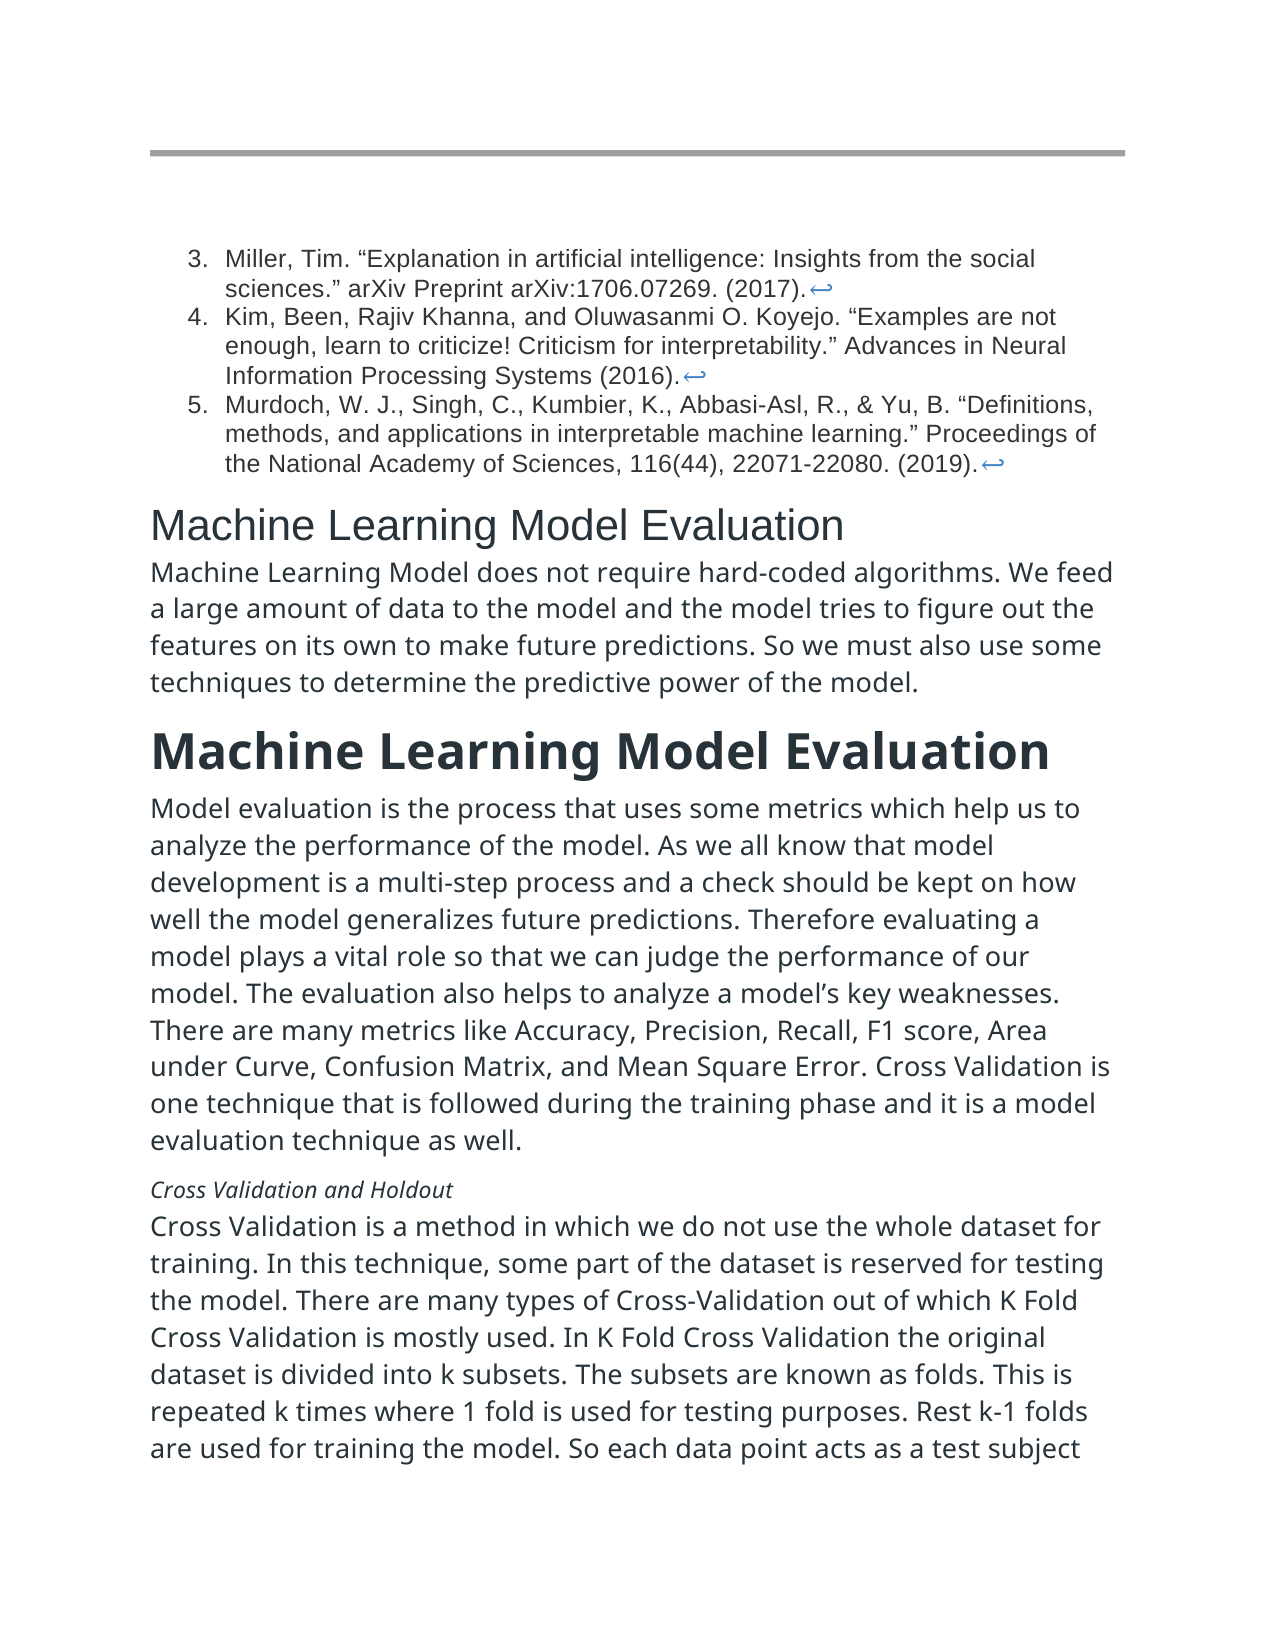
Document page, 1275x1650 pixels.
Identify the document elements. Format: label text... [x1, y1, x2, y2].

text Machine Learning Model does not require hard-coded algorithms. We feed a large amount of data to the model and the model tries to figure out the features on its own to make future predictions. So we must also use some techniques to determine the predictive power of the model. [150, 553, 1125, 701]
list Murdoch, W. J., Singh, C., Kumbier, K., Abbasi-Asl, R., & Yu, B. “Definitions, methods, and applications in interpretable machine learning.” Proceedings of the National Academy of Sciences, 116(44), 22071-22080. (2019).↩︎ [187, 390, 1125, 478]
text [150, 1208, 1125, 1466]
subtitle Machine Learning Model Evaluation [150, 716, 1125, 784]
subtitle Machine Learning Model Evaluation [150, 499, 1125, 549]
subtitle Cross Validation and Holdout [150, 1174, 1125, 1205]
list Kim, Been, Rajiv Khanna, and Oluwasanmi O. Koyejo. “Examples are not enough, learn to criticize! Criticism for interpretability.” Advances in Neural Information Processing Systems (2016).↩︎ [187, 302, 1125, 390]
text Model evaluation is the process that uses some metrics which help us to analyze the performance of the model. As we all know that model development is a multi-step process and a check should be kept on how well the model generalizes future predictions. Therefore evaluating a model plays a vital role so that we can judge the performance of our model. The evaluation also helps to analyze a model’s key weaknesses. There are many metrics like Accuracy, Precision, Recall, F1 score, Area under Curve, Confusion Matrix, and Mean Square Error. Cross Validation is one technique that is followed during the training phase and it is a model evaluation technique as well. [150, 790, 1125, 1158]
list Miller, Tim. “Explanation in artificial intelligence: Insights from the social sciences.” arXiv Preprint arXiv:1706.07269. (2017).↩︎ [187, 243, 1125, 302]
